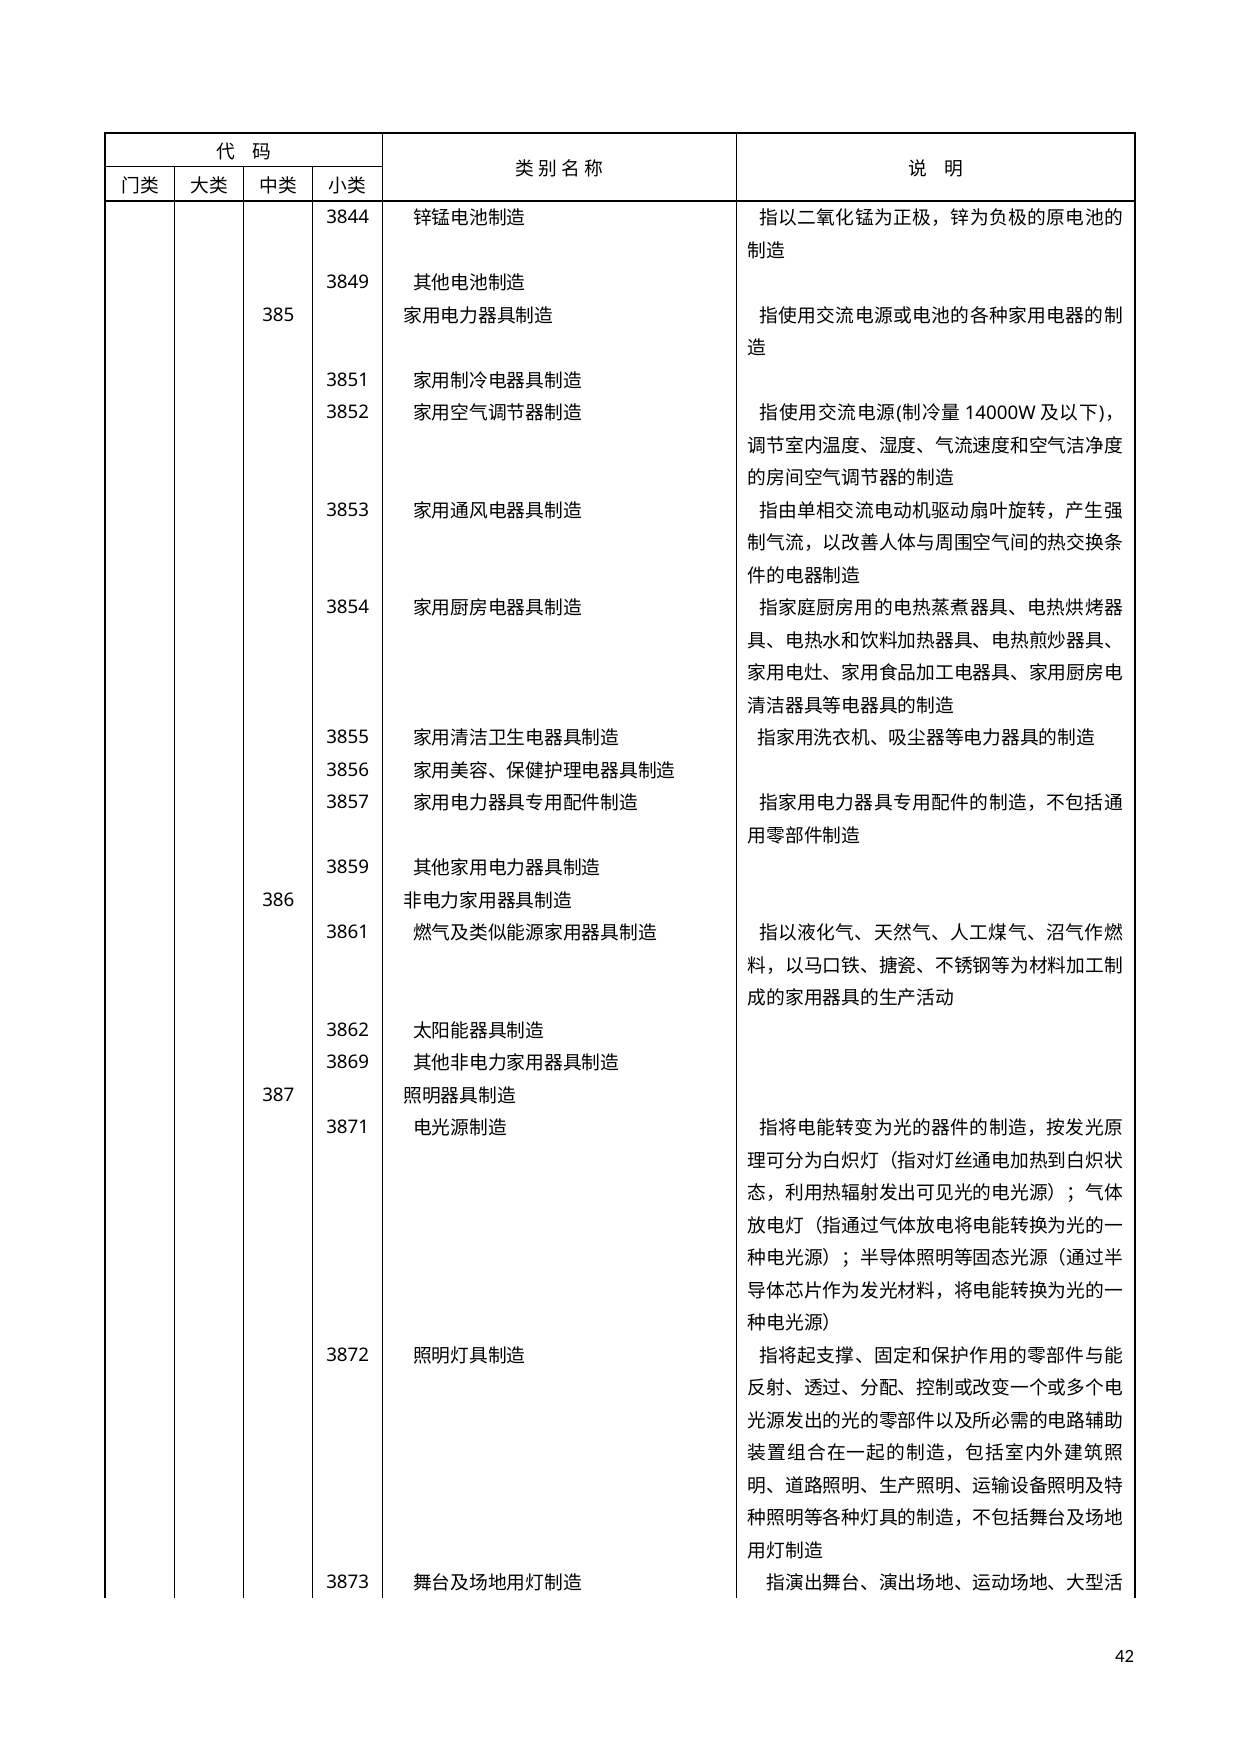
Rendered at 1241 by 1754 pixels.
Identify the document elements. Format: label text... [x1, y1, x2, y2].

table_cell 小类 [313, 167, 382, 200]
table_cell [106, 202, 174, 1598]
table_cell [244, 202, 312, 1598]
table_cell 大类 [175, 167, 243, 200]
table_cell 门类 [106, 167, 174, 200]
table_header 说 明 [737, 134, 1134, 200]
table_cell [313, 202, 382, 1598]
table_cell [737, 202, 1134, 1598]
table_header 类 别 名 称 [383, 134, 736, 200]
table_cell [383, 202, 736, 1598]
table_header 代 码 [106, 134, 382, 166]
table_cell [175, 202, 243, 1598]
table_cell 中类 [244, 167, 312, 200]
